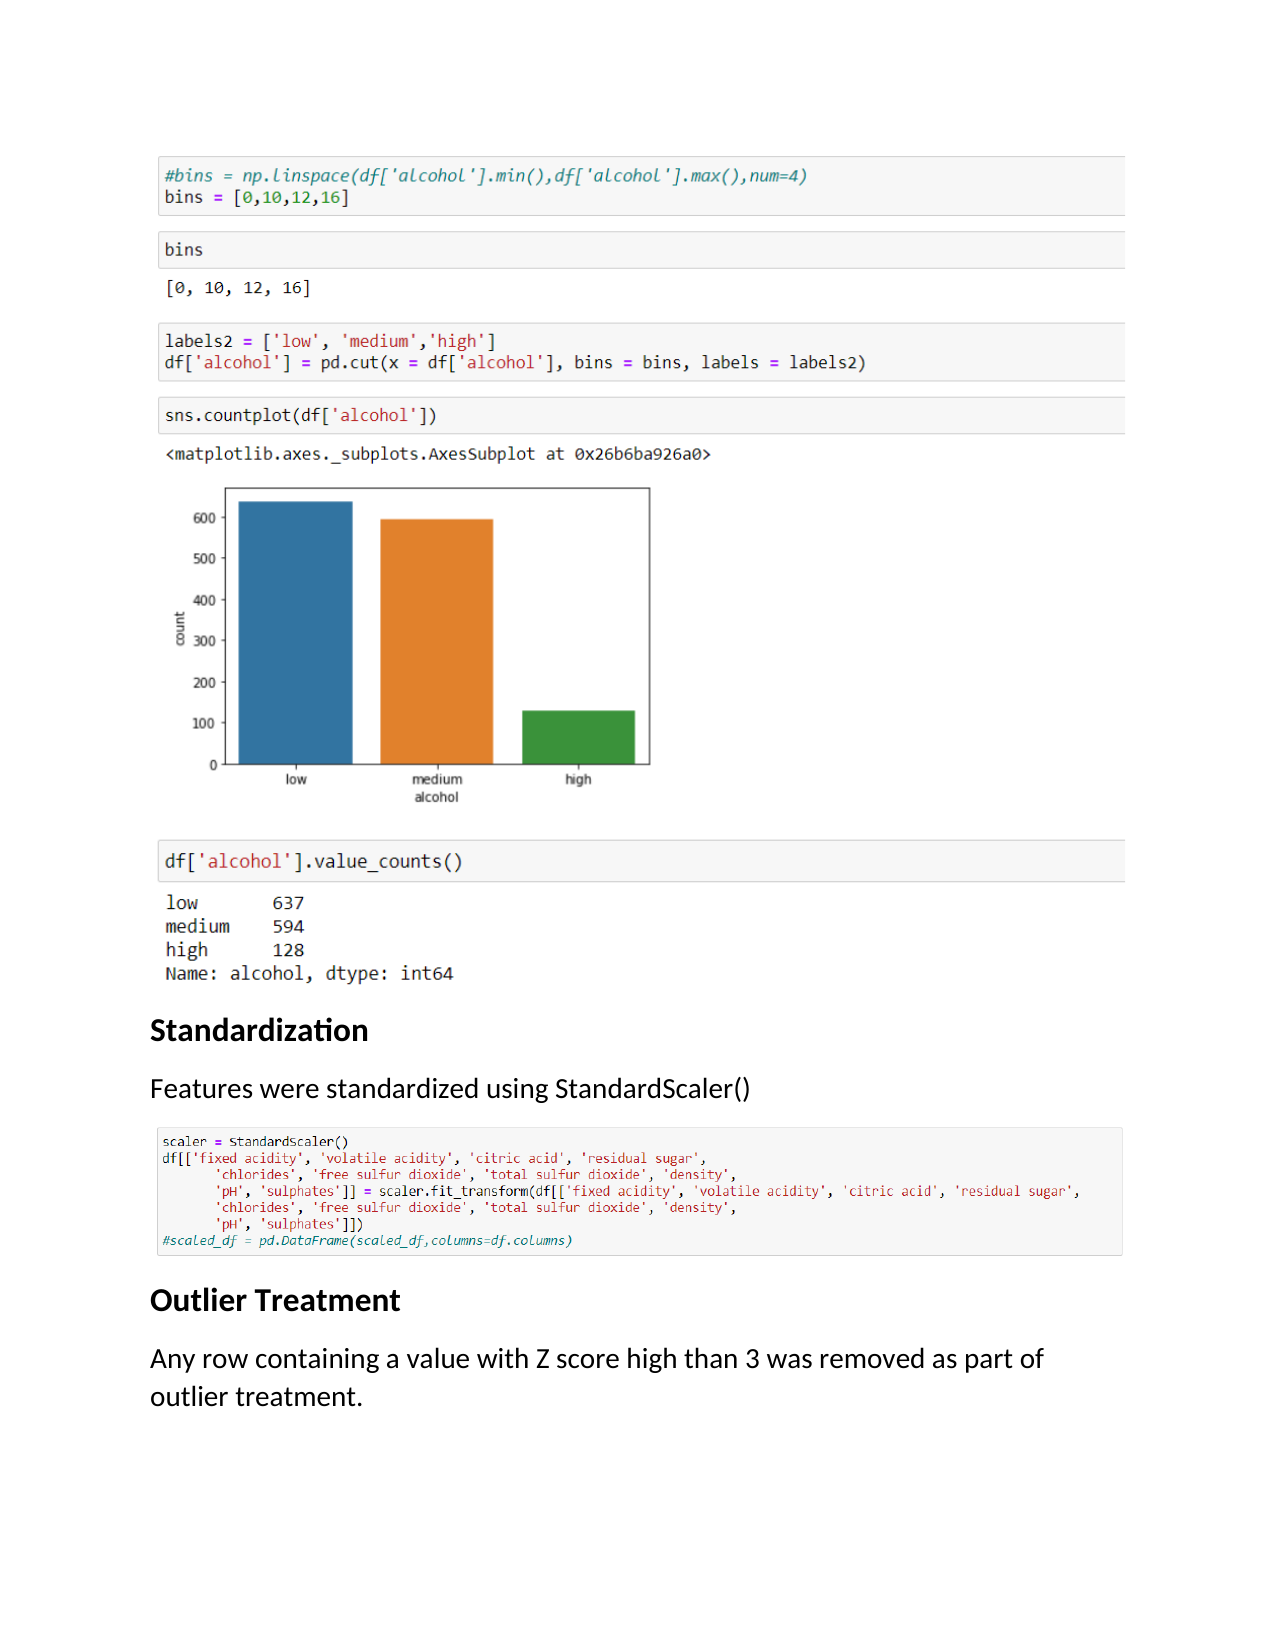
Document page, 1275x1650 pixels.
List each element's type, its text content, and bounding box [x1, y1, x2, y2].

picture [150, 150, 1125, 816]
text Any row containing a value with Z score high than 3 was removed as part of outlier treatment. [150, 1340, 1125, 1414]
text Features were standardized using StandardScaler() [150, 1070, 1125, 1105]
picture [150, 1124, 1125, 1261]
text Outlier Treatment [150, 1279, 1125, 1320]
text Standardization [150, 1009, 1125, 1050]
picture [150, 833, 1125, 991]
